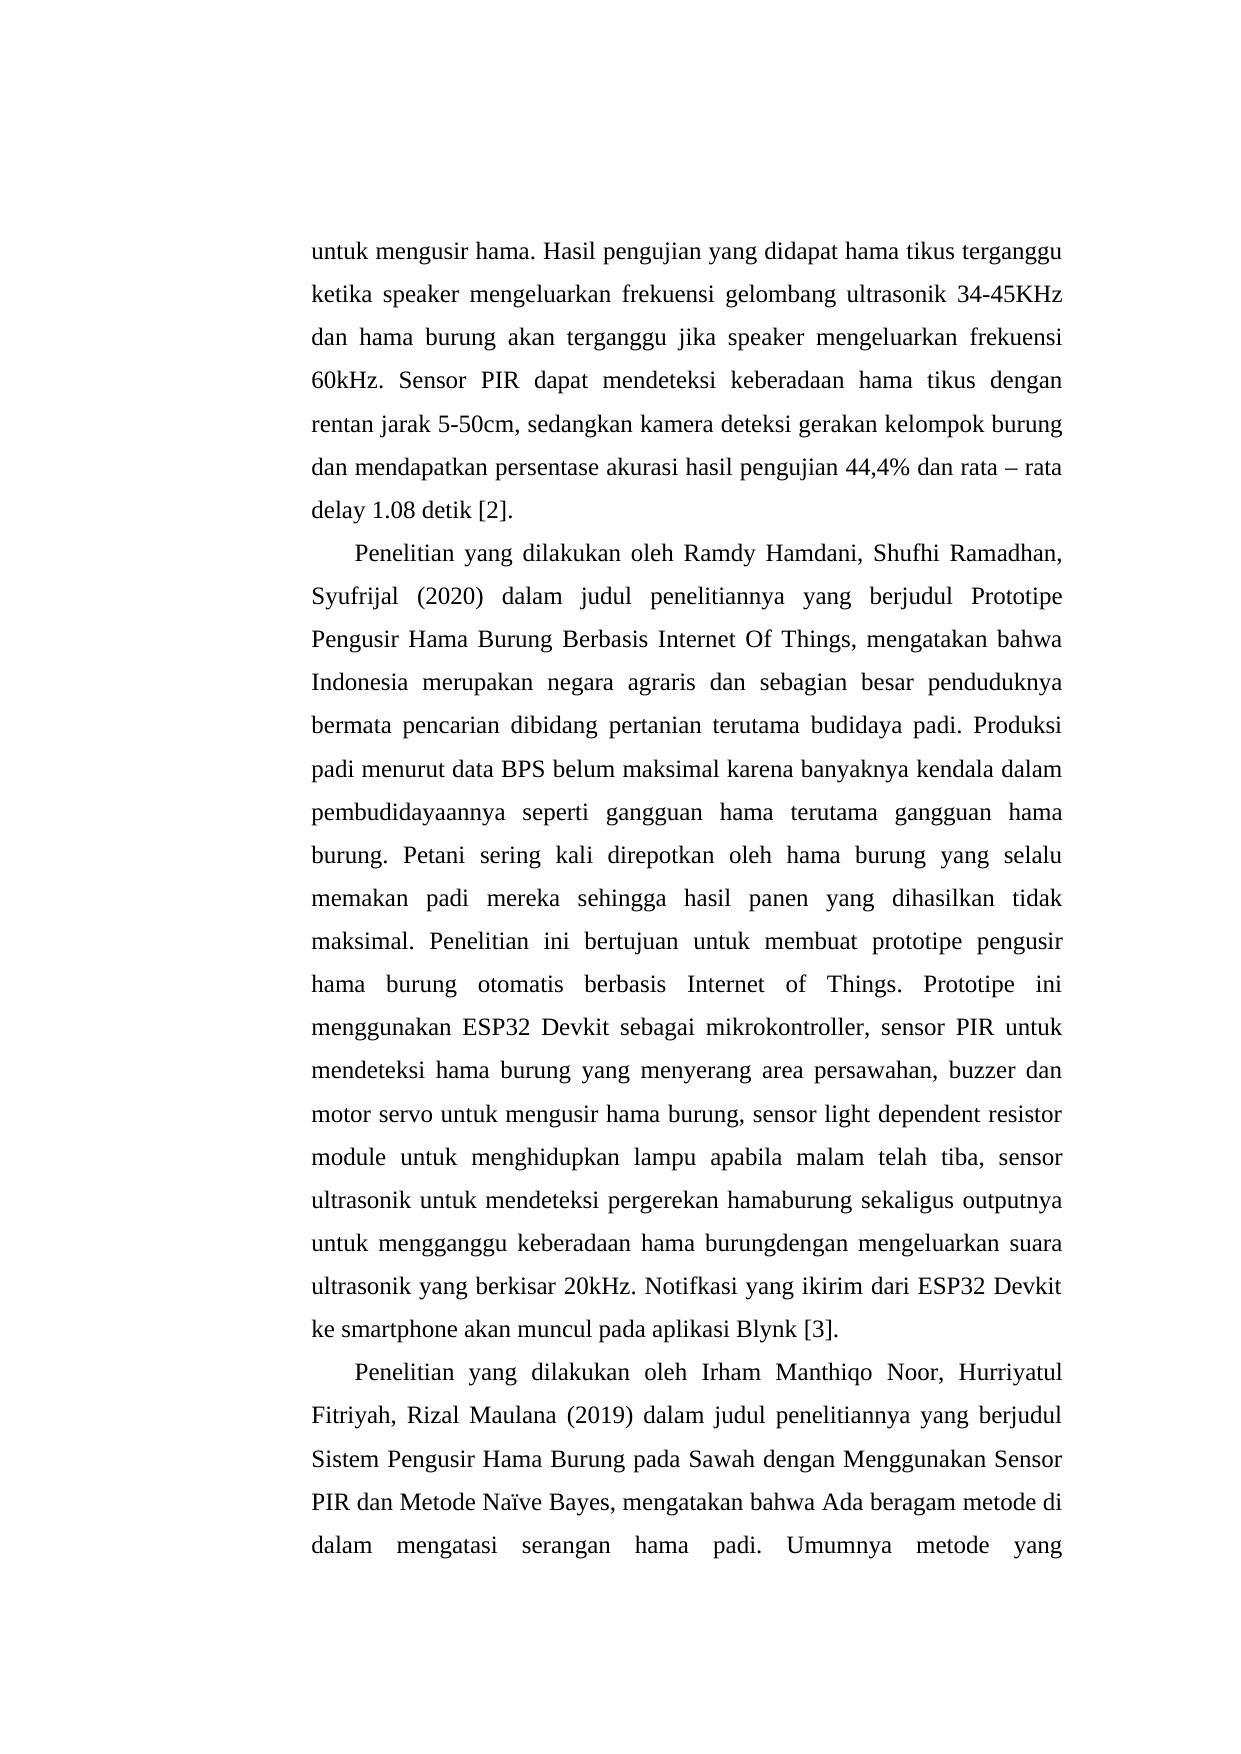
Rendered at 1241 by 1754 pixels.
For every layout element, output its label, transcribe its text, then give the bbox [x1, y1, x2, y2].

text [311, 236, 1063, 524]
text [311, 1357, 1063, 1559]
text Penelitian yang dilakukan oleh Ramdy Hamdani, Shufhi Ramadhan, Syufrijal (2020) dalam judul penelitiannya yang berjudul Prototipe Pengusir Hama Burung Berbasis Internet Of Things, mengatakan bahwa Indonesia merupakan negara agraris dan sebagian besar penduduknya bermata pencarian dibidang pertanian terutama budidaya padi. Produksi padi menurut data BPS belum maksimal karena banyaknya kendala dalam pembudidayaannya seperti gangguan hama terutama gangguan hama burung. Petani sering kali direpotkan oleh hama burung yang selalu memakan padi mereka sehingga hasil panen yang dihasilkan tidak maksimal. Penelitian ini bertujuan untuk membuat prototipe pengusir hama burung otomatis berbasis Internet of Things. Prototipe ini menggunakan ESP32 Devkit sebagai mikrokontroller, sensor PIR untuk mendeteksi hama burung yang menyerang area persawahan, buzzer dan motor servo untuk mengusir hama burung, sensor light dependent resistor module untuk menghidupkan lampu apabila malam telah tiba, sensor ultrasonik untuk mendeteksi pergerekan hamaburung sekaligus outputnya untuk mengganggu keberadaan hama burungdengan mengeluarkan suara ultrasonik yang berkisar 20kHz. Notifkasi yang ikirim dari ESP32 Devkit ke smartphone akan muncul pada aplikasi Blynk . [311, 538, 1063, 1343]
